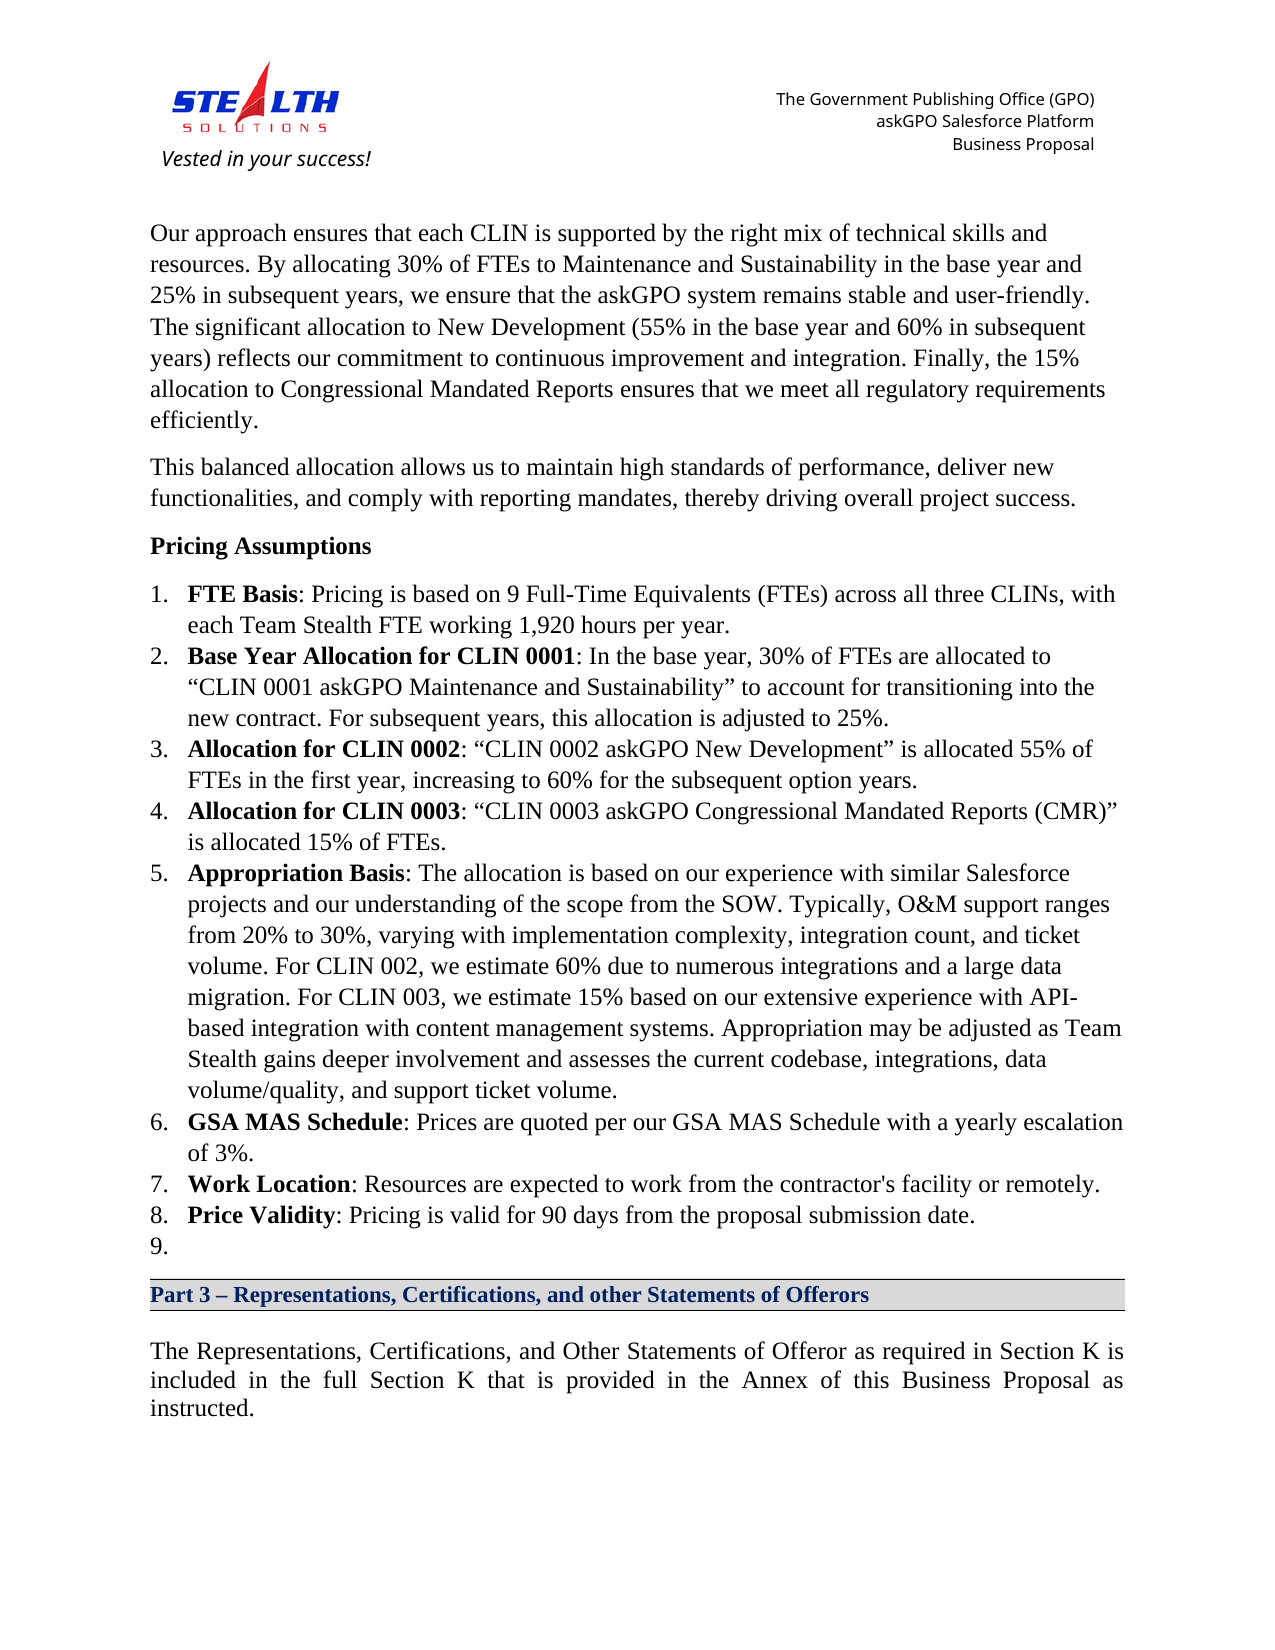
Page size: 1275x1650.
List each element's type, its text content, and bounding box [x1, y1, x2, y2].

text This balanced allocation allows us to maintain high standards of performance, deliver new functionalities, and comply with reporting mandates, thereby driving overall project success. [150, 452, 1125, 512]
list Base Year Allocation for CLIN 0001: In the base year, 30% of FTEs are allocated to “CLIN 0001 askGPO Maintenance and Sustainability” to account for transitioning into the new contract. For subsequent years, this allocation is adjusted to 25%. [150, 641, 1125, 732]
list Price Validity: Pricing is valid for 90 days from the proposal submission date. [150, 1200, 1125, 1228]
list Allocation for CLIN 0002: “CLIN 0002 askGPO New Development” is allocated 55% of FTEs in the first year, increasing to 60% for the subsequent option years. [150, 734, 1125, 794]
picture [161, 46, 355, 145]
list GSA MAS Schedule: Prices are quoted per our GSA MAS Schedule with a yearly escalation of 3%. [150, 1107, 1125, 1166]
list Work Location: Resources are expected to work from the contractor's facility or remotely. [150, 1169, 1125, 1197]
subtitle Part 3 – Representations, Certifications, and other Statements of Offerors [150, 1280, 1125, 1310]
text The Representations, Certifications, and Other Statements of Offeror as required in Section K is included in the full Section K that is provided in the Annex of this Business Proposal as instructed. [150, 1336, 1125, 1422]
list Appropriation Basis: The allocation is based on our experience with similar Salesforce projects and our understanding of the scope from the SOW. Typically, O&M support ranges from 20% to 30%, varying with implementation complexity, integration count, and ticket volume. For CLIN 002, we estimate 60% due to numerous integrations and a large data migration. For CLIN 003, we estimate 15% based on our extensive experience with API-based integration with content management systems. Appropriation may be adjusted as Team Stealth gains deeper involvement and assesses the current codebase, integrations, data volume/quality, and support ticket volume. [150, 858, 1125, 1104]
list Allocation for CLIN 0003: “CLIN 0003 askGPO Congressional Mandated Reports (CMR)” is allocated 15% of FTEs. [150, 796, 1125, 856]
text Pricing Assumptions [150, 531, 1125, 560]
list FTE Basis: Pricing is based on 9 Full-Time Equivalents (FTEs) across all three CLINs, with each Team Stealth FTE working 1,920 hours per year. [150, 579, 1125, 639]
text Our approach ensures that each CLIN is supported by the right mix of technical skills and resources. By allocating 30% of FTEs to Maintenance and Sustainability in the base year and 25% in subsequent years, we ensure that the askGPO system remains stable and user-friendly. The significant allocation to New Development (55% in the base year and 60% in subsequent years) reflects our commitment to continuous improvement and integration. Finally, the 15% allocation to Congressional Mandated Reports ensures that we meet all regulatory requirements efficiently. [150, 218, 1125, 433]
